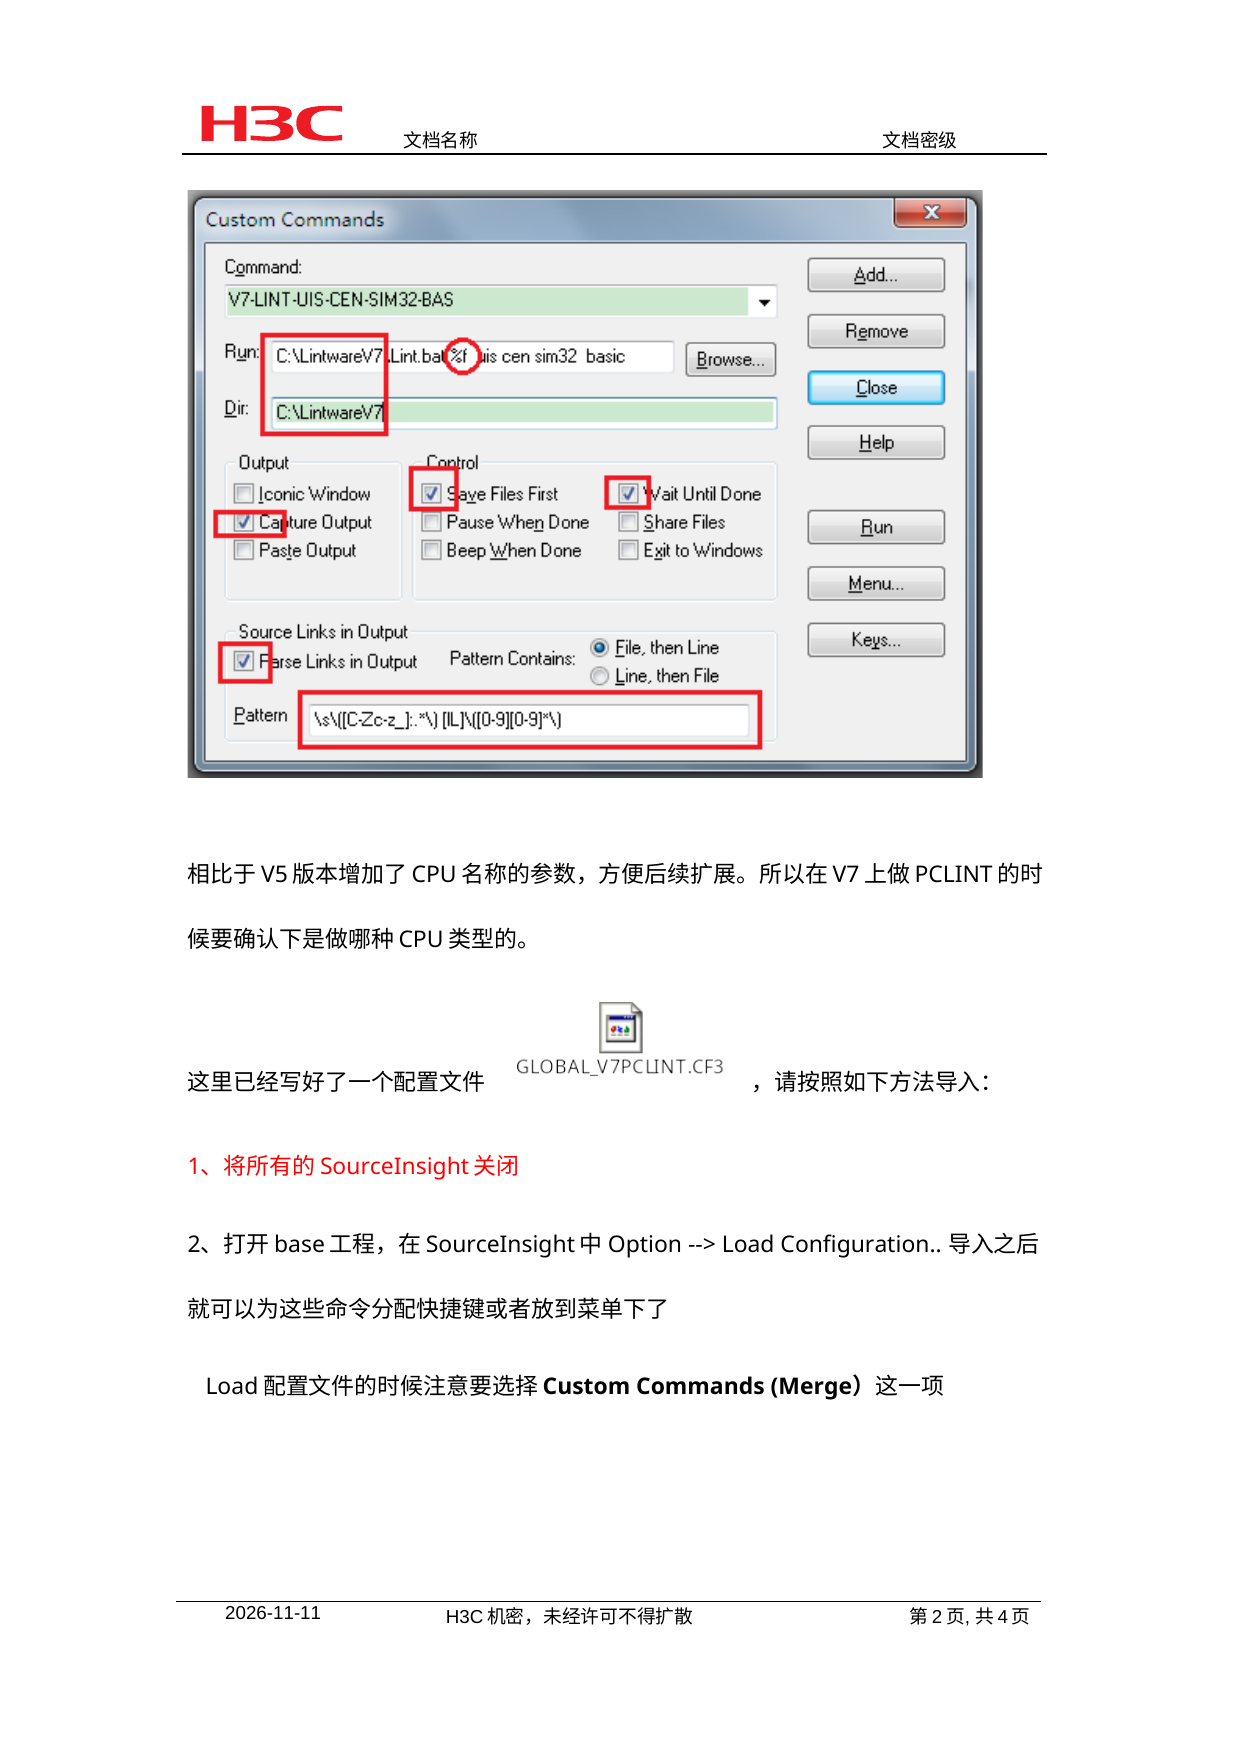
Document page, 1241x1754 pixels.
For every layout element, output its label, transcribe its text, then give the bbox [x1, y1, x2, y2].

text 这里已经写好了一个配置文件 ，请按照如下方法导入： [187, 1002, 1053, 1100]
text Load配置文件的时候注意要选择Custom Commands (Merge）这一项 [187, 1352, 1053, 1417]
text 相比于V5版本增加了CPU名称的参数，方便后续扩展。所以在V7上做PCLINT的时候要确认下是做哪种CPU类型的。 [187, 840, 1053, 970]
text 2、打开base工程，在SourceInsight中 Option --> Load Configuration.. 导入之后就可以为这些命令分配快捷键或者放到菜单下了 [187, 1210, 1053, 1340]
text 1、将所有的SourceInsight关闭 [187, 1132, 1053, 1197]
picture [187, 190, 983, 778]
